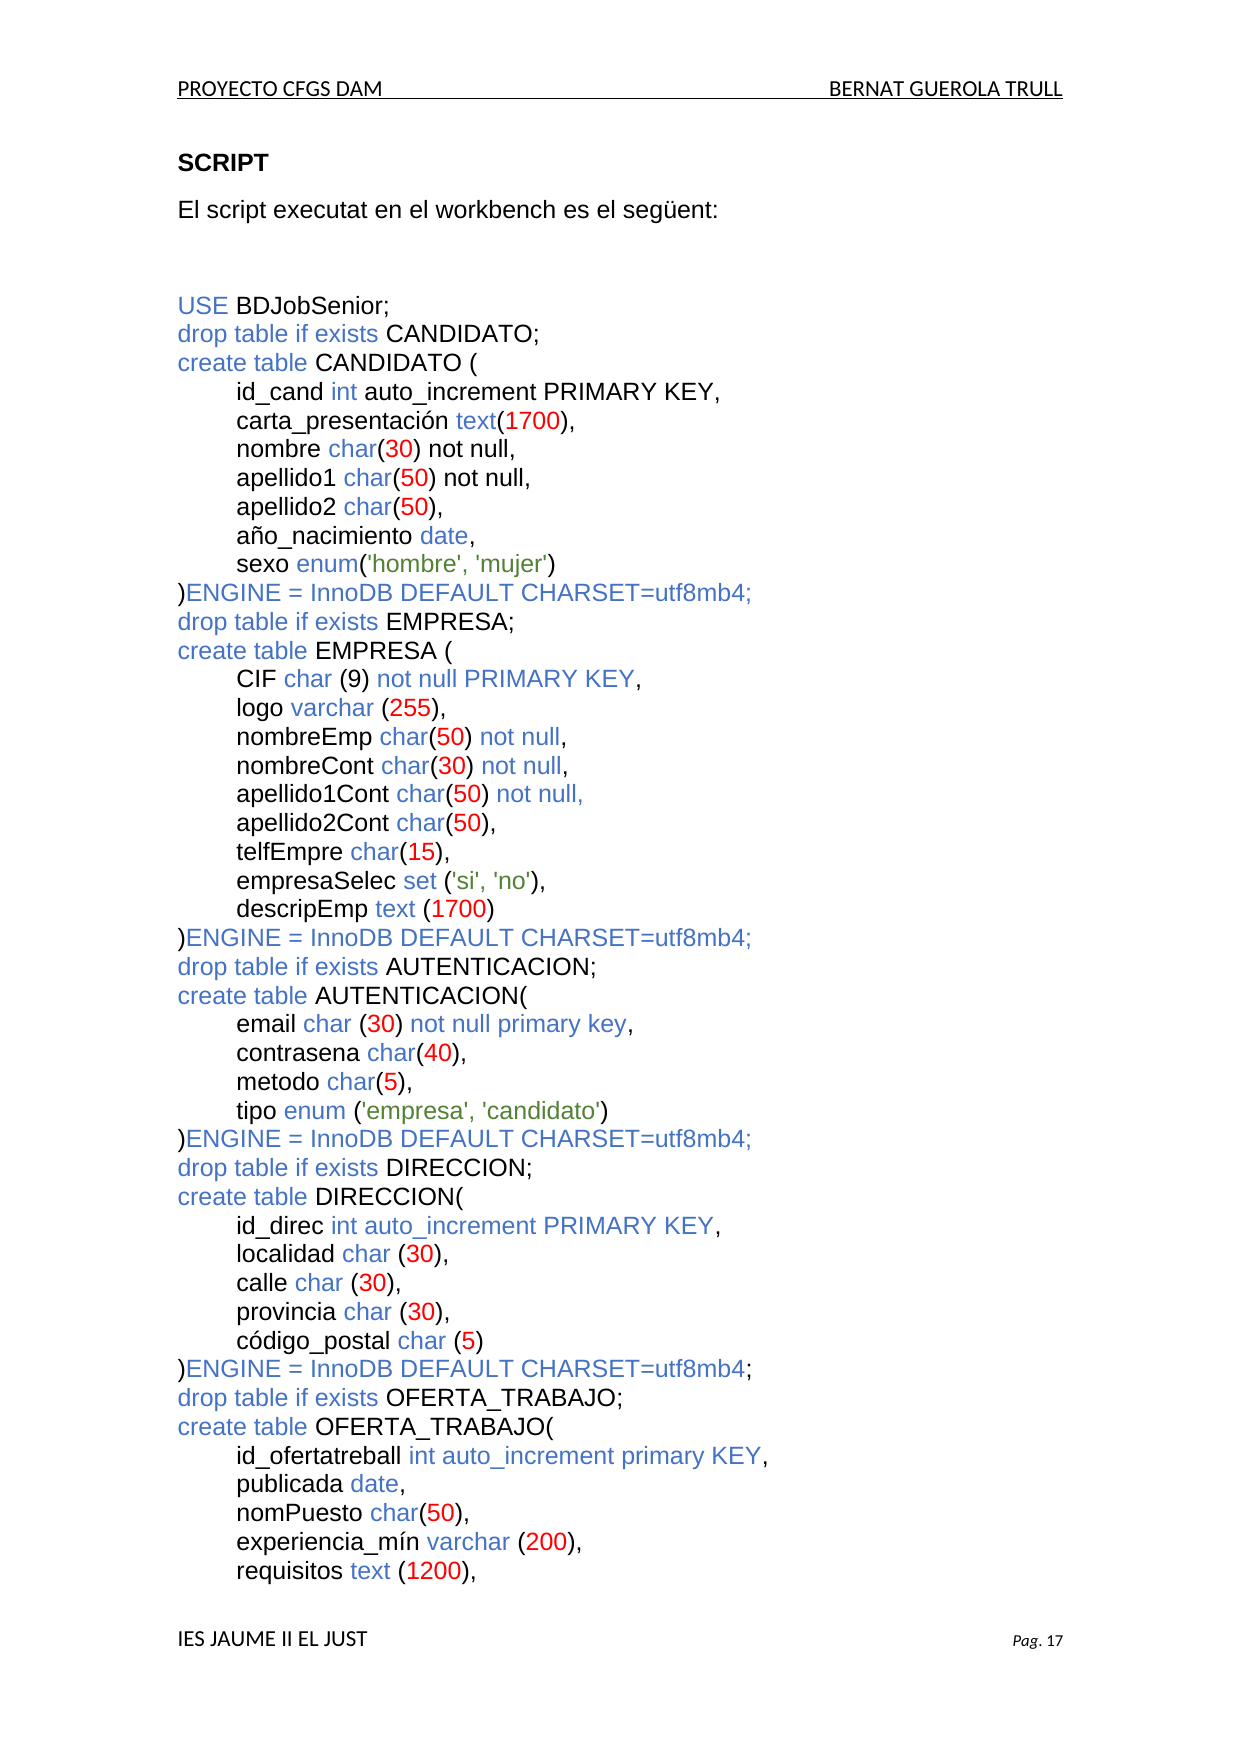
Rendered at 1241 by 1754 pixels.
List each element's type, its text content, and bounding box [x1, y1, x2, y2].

text empresaSelec set ('si', 'no'), [177, 866, 1063, 894]
text )ENGINE = InnoDB DEFAULT CHARSET=utf8mb4; [177, 1354, 1063, 1383]
text código_postal char (5) [177, 1326, 1063, 1354]
text nombreCont char(30) not null, [177, 751, 1063, 779]
text calle char (30), [177, 1268, 1063, 1297]
text create table EMPRESA ( [177, 636, 1063, 664]
text id_cand int auto_increment PRIMARY KEY, [177, 377, 1063, 406]
text apellido1Cont char(50) not null, [177, 779, 1063, 808]
text )ENGINE = InnoDB DEFAULT CHARSET=utf8mb4; [177, 1124, 1063, 1153]
text drop table if exists DIRECCION; [177, 1153, 1063, 1182]
text metodo char(5), [177, 1067, 1063, 1096]
text drop table if exists CANDIDATO; [177, 319, 1063, 348]
text apellido1 char(50) not null, [177, 463, 1063, 492]
text id_ofertatreball int auto_increment primary KEY, [177, 1441, 1063, 1469]
text drop table if exists EMPRESA; [177, 607, 1063, 636]
text provincia char (30), [177, 1297, 1063, 1326]
text logo varchar (255), [177, 693, 1063, 722]
text contrasena char(40), [177, 1038, 1063, 1067]
text sexo enum('hombre', 'mujer') [177, 549, 1063, 578]
text apellido2 char(50), [177, 492, 1063, 521]
text email char (30) not null primary key, [177, 1009, 1063, 1038]
text apellido2Cont char(50), [177, 808, 1063, 837]
text nombreEmp char(50) not null, [177, 722, 1063, 751]
text create table OFERTA_TRABAJO( [177, 1412, 1063, 1441]
text create table DIRECCION( [177, 1182, 1063, 1211]
text SCRIPT [177, 148, 1063, 176]
text requisitos text (1200), [177, 1556, 1063, 1584]
text año_nacimiento date, [177, 521, 1063, 549]
text drop table if exists OFERTA_TRABAJO; [177, 1383, 1063, 1412]
text El script executat en el workbench es el següent: [177, 195, 1063, 224]
text localidad char (30), [177, 1239, 1063, 1268]
text nombre char(30) not null, [177, 434, 1063, 463]
text )ENGINE = InnoDB DEFAULT CHARSET=utf8mb4; [177, 578, 1063, 607]
text tipo enum ('empresa', 'candidato') [177, 1096, 1063, 1124]
text CIF char (9) not null PRIMARY KEY, [177, 664, 1063, 693]
text USE BDJobSenior; [177, 291, 1063, 319]
text experiencia_mín varchar (200), [177, 1527, 1063, 1556]
text carta_presentación text(1700), [177, 406, 1063, 434]
text create table AUTENTICACION( [177, 981, 1063, 1009]
text telfEmpre char(15), [177, 837, 1063, 866]
text create table CANDIDATO ( [177, 348, 1063, 377]
text drop table if exists AUTENTICACION; [177, 952, 1063, 981]
text publicada date, [177, 1469, 1063, 1498]
text nomPuesto char(50), [177, 1498, 1063, 1527]
text descripEmp text (1700) [177, 894, 1063, 923]
text id_direc int auto_increment PRIMARY KEY, [177, 1211, 1063, 1239]
text )ENGINE = InnoDB DEFAULT CHARSET=utf8mb4; [177, 923, 1063, 952]
